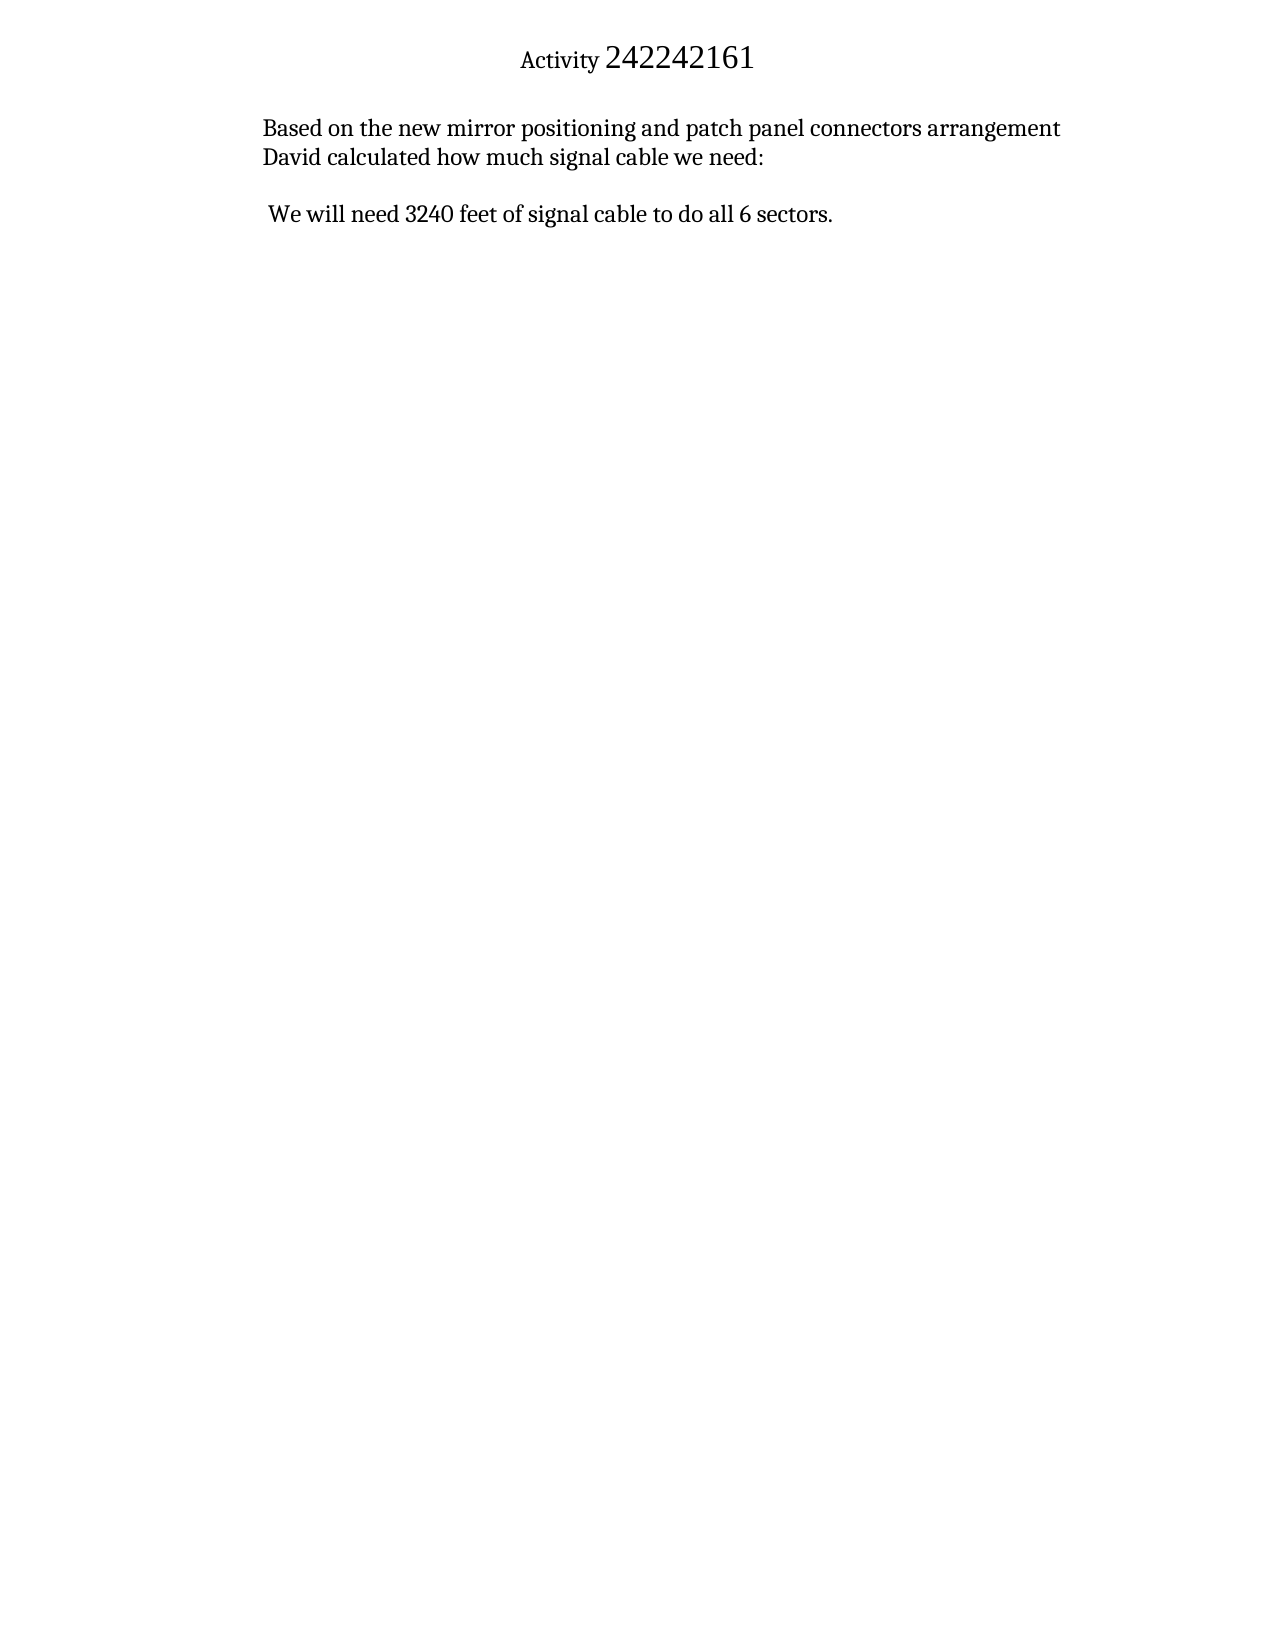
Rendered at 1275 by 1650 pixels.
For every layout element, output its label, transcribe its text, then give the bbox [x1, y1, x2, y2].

list We will need 3240 feet of signal cable to do all 6 sectors. [262, 200, 1087, 229]
text Activity 242242161 [187, 37, 1087, 76]
list Based on the new mirror positioning and patch panel connectors arrangement David calculated how much signal cable we need: [262, 114, 1087, 172]
